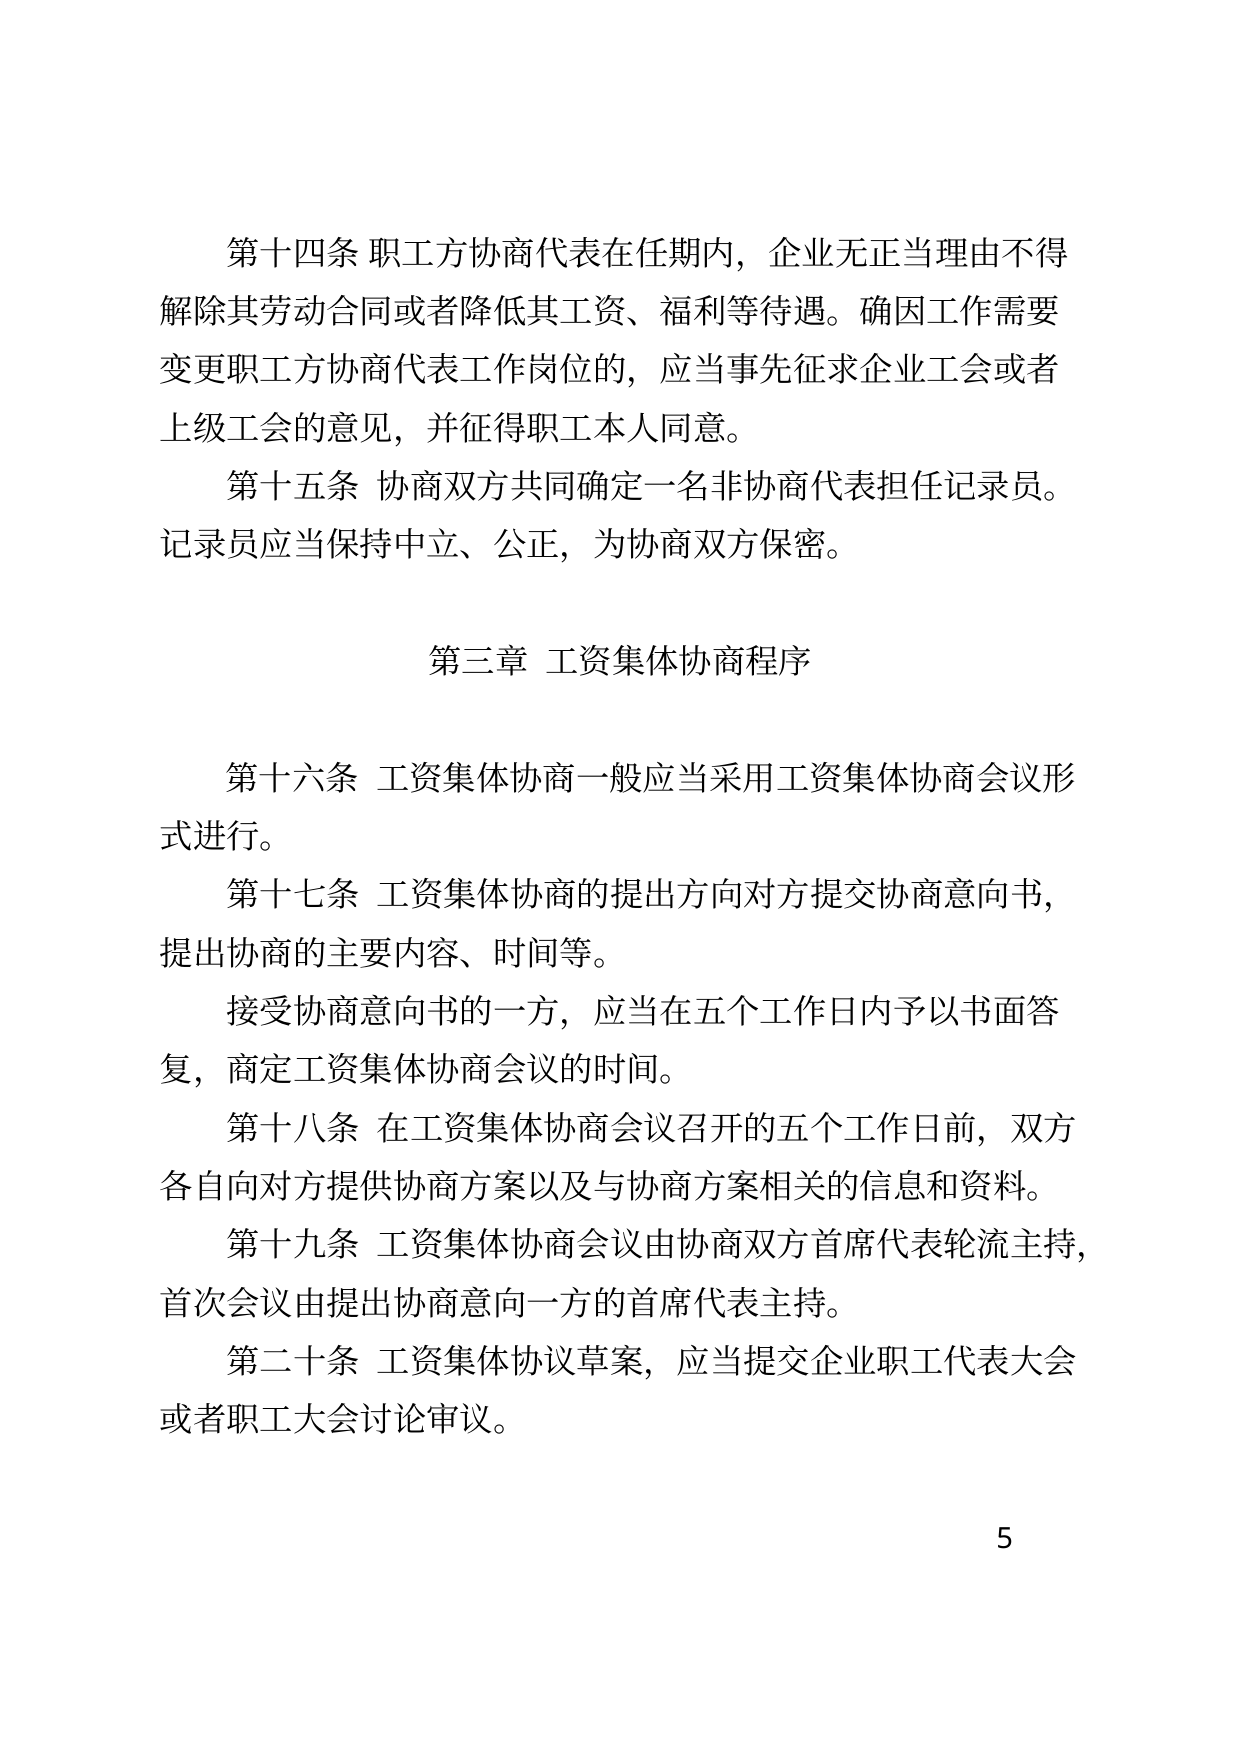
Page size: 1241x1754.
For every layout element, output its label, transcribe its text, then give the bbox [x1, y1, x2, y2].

text 第三章 工资集体协商程序 [159, 627, 1081, 685]
text 第十五条 协商双方共同确定一名非协商代表担任记录员。记录员应当保持中立、公正，为协商双方保密。 [159, 452, 1081, 568]
text 第十九条 工资集体协商会议由协商双方首席代表轮流主持，首次会议由提出协商意向一方的首席代表主持。 [159, 1210, 1081, 1327]
text 接受协商意向书的一方，应当在五个工作日内予以书面答复，商定工资集体协商会议的时间。 [159, 977, 1081, 1093]
text 第十四条 职工方协商代表在任期内，企业无正当理由不得解除其劳动合同或者降低其工资、福利等待遇。确因工作需要变更职工方协商代表工作岗位的，应当事先征求企业工会或者上级工会的意见，并征得职工本人同意。 [159, 218, 1081, 452]
text 第十六条 工资集体协商一般应当采用工资集体协商会议形式进行。 [159, 743, 1081, 860]
text 第十八条 在工资集体协商会议召开的五个工作日前，双方各自向对方提供协商方案以及与协商方案相关的信息和资料。 [159, 1093, 1081, 1210]
text 第十七条 工资集体协商的提出方向对方提交协商意向书，提出协商的主要内容、时间等。 [159, 860, 1081, 977]
text 第二十条 工资集体协议草案，应当提交企业职工代表大会或者职工大会讨论审议。 [159, 1327, 1081, 1443]
